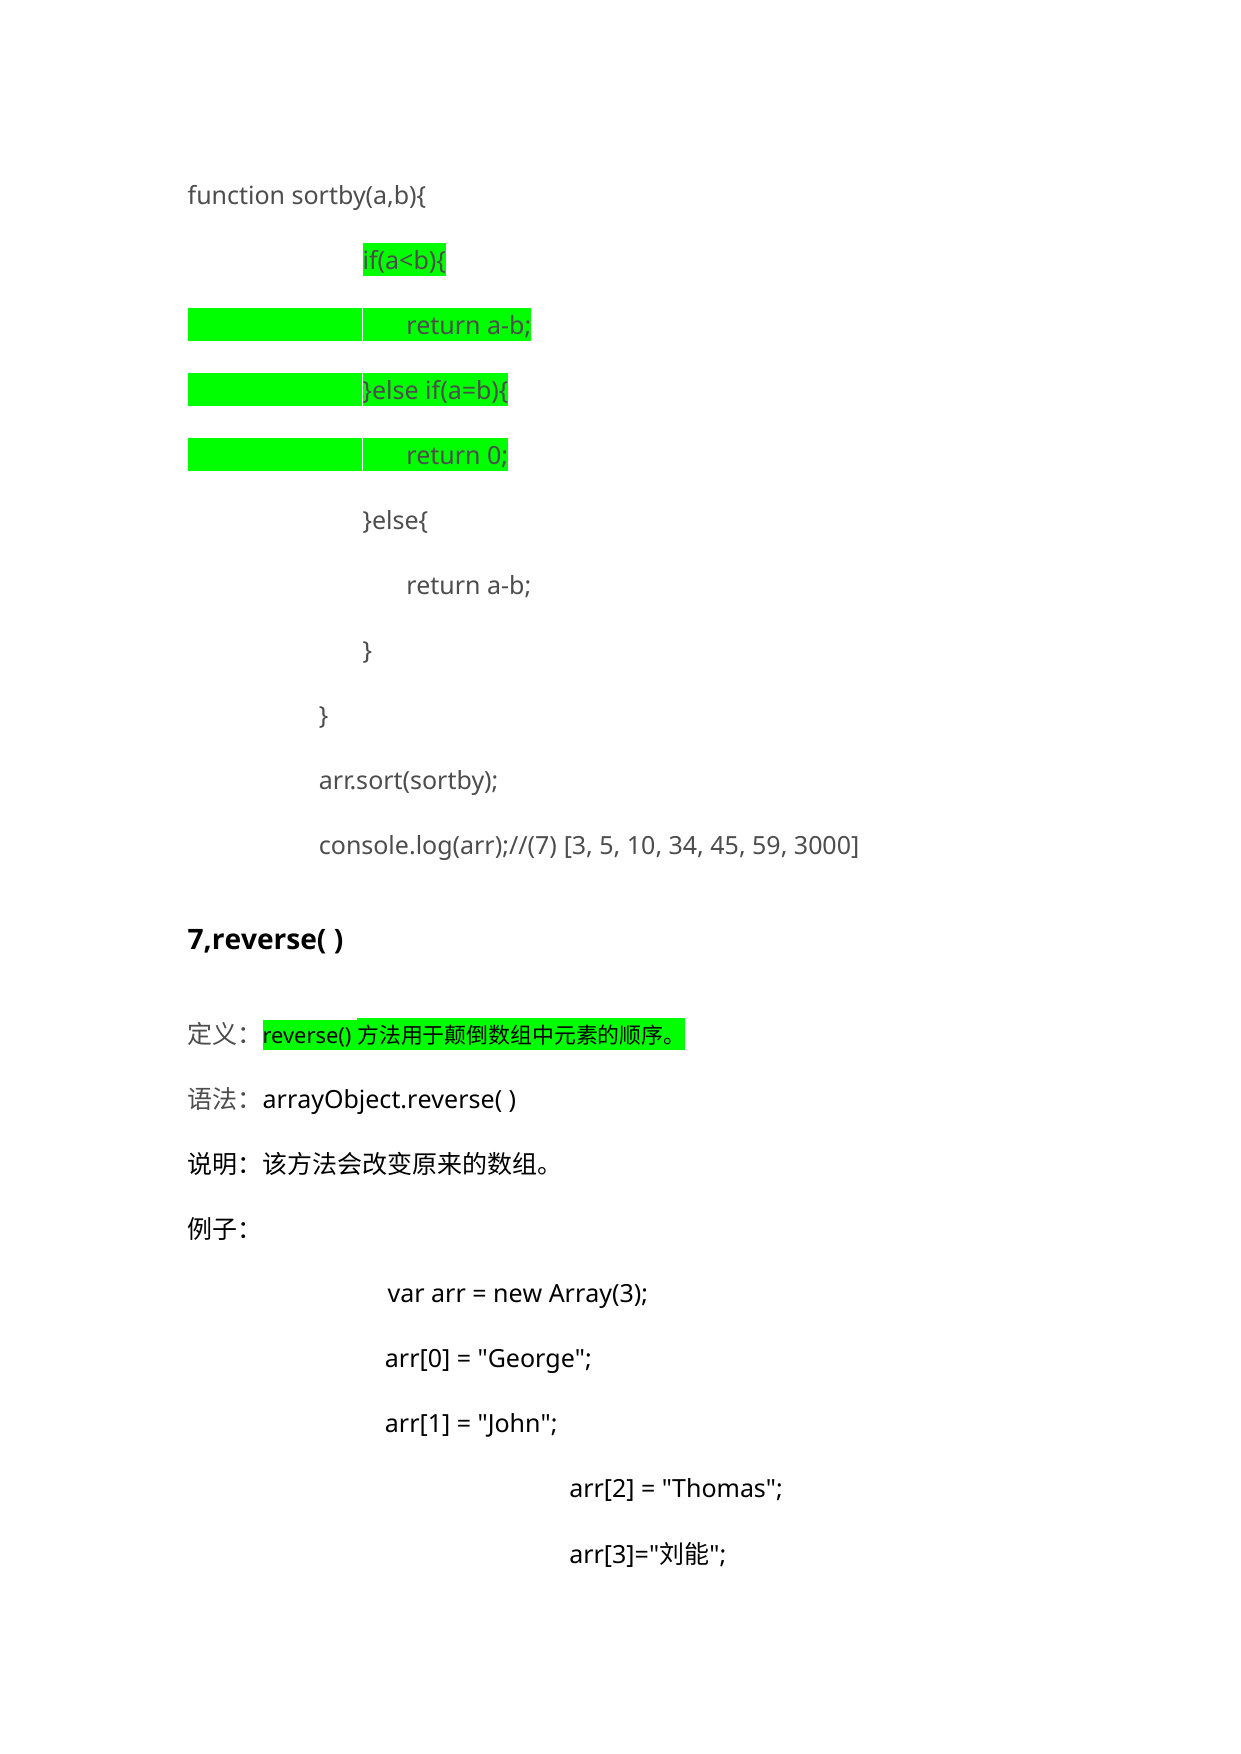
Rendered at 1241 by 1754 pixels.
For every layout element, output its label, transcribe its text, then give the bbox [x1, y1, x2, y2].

text arr[1] = "John"; [187, 1390, 1053, 1455]
text function sortby(a,b){ [187, 162, 1053, 227]
text } [187, 682, 1053, 747]
text 说明：该方法会改变原来的数组。 [187, 1130, 1053, 1195]
text arr[3]="刘能"; [187, 1520, 1053, 1585]
text }else{ [187, 487, 1053, 552]
text return 0; [187, 422, 1053, 487]
text }else if(a=b){ [187, 357, 1053, 422]
text console.log(arr);//(7) [3, 5, 10, 34, 45, 59, 3000] [187, 812, 1053, 877]
text 例子： [187, 1195, 1053, 1260]
subtitle 7,reverse( ) [187, 906, 1053, 971]
text return a-b; [187, 552, 1053, 617]
text var arr = new Array(3); [187, 1260, 1053, 1325]
text 语法：arrayObject.reverse( ) [187, 1065, 1053, 1130]
text arr[0] = "George"; [187, 1325, 1053, 1390]
text return a-b; [187, 292, 1053, 357]
text 定义：reverse() 方法用于颠倒数组中元素的顺序。 [187, 1000, 1053, 1065]
text arr.sort(sortby); [187, 747, 1053, 812]
text } [187, 617, 1053, 682]
text arr[2] = "Thomas"; [187, 1455, 1053, 1520]
text if(a<b){ [187, 227, 1053, 292]
